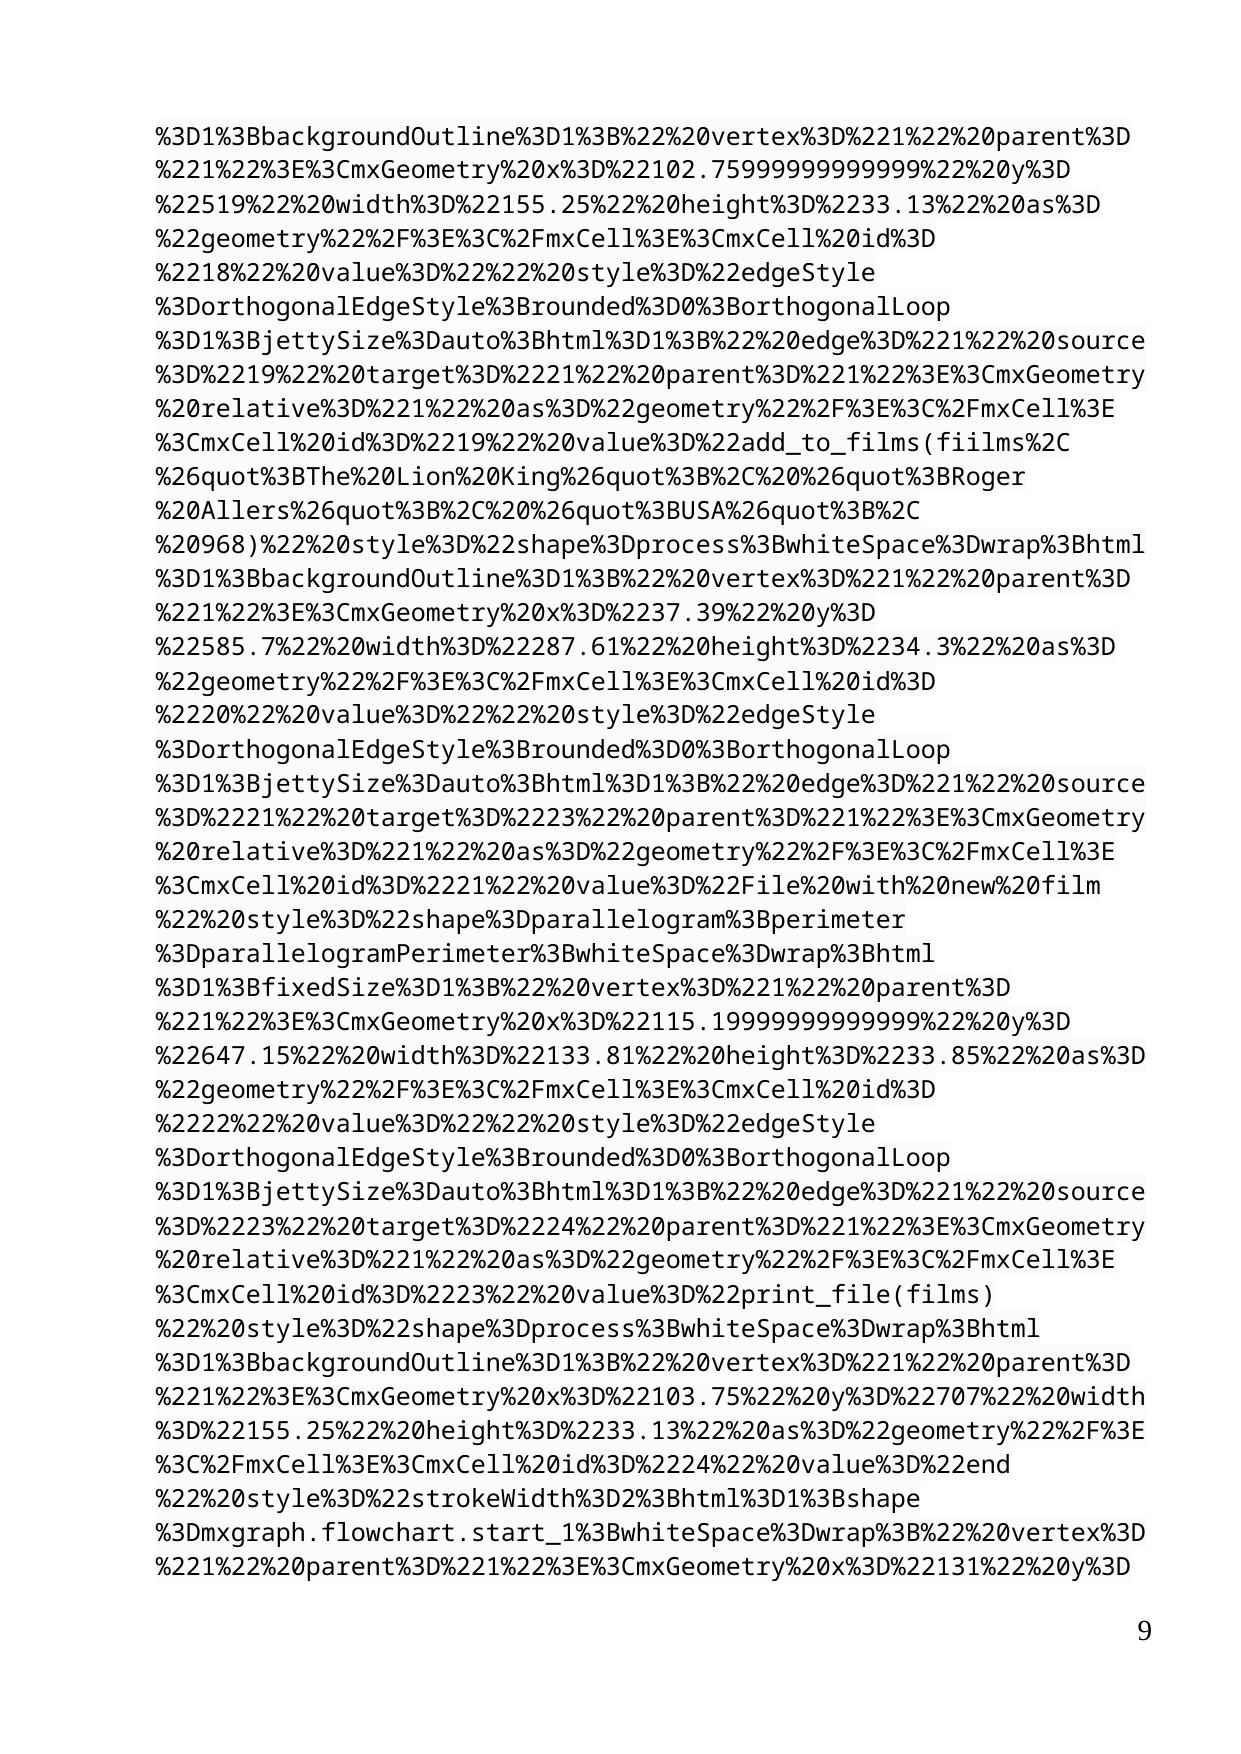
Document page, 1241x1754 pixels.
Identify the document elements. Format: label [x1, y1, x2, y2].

list [156, 118, 1152, 1583]
